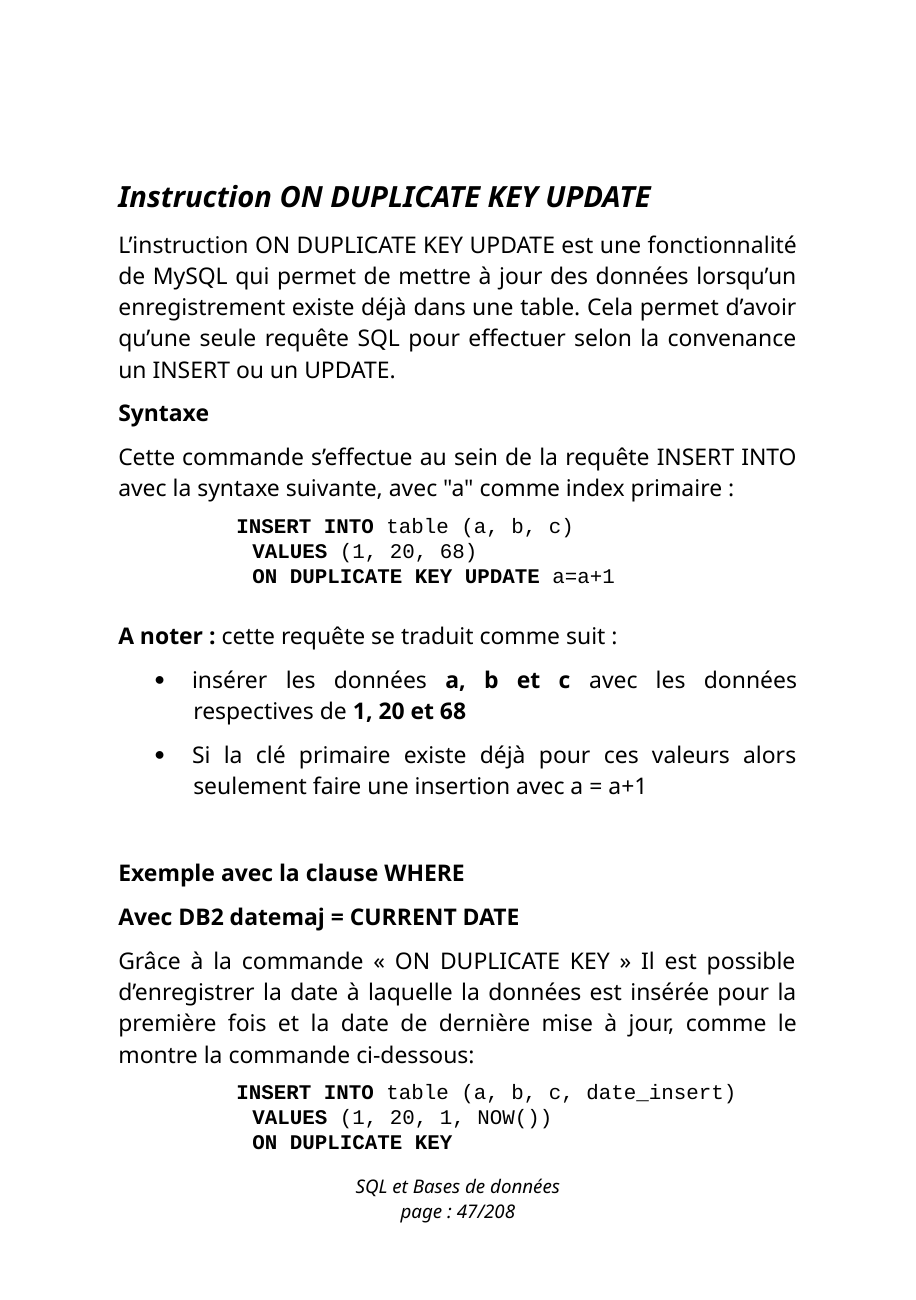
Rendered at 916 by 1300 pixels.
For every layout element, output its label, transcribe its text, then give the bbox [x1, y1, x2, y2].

text Syntaxe [118, 397, 797, 428]
text Cette commande s’effectue au sein de la requête INSERT INTO avec la syntaxe suivante, avec "a" comme index primaire : [118, 441, 797, 503]
text VALUES (1, 20, 1, NOW()) [236, 1107, 797, 1131]
text ON DUPLICATE KEY UPDATE a=a+1 [236, 566, 797, 589]
text Exemple avec la clause WHERE [118, 857, 797, 889]
text VALUES (1, 20, 68) [236, 541, 797, 564]
text INSERT INTO table (a, b, c, date_insert) [236, 1082, 797, 1106]
text Grâce à la commande « ON DUPLICATE KEY » Il est possible d’enregistrer la date à laquelle la données est insérée pour la première fois et la date de dernière mise à jour, comme le montre la commande ci-dessous: [118, 945, 797, 1070]
text L’instruction ON DUPLICATE KEY UPDATE est une fonctionnalité de MySQL qui permet de mettre à jour des données lorsqu’un enregistrement existe déjà dans une table. Cela permet d’avoir qu’une seule requête SQL pour effectuer selon la convenance un INSERT ou un UPDATE. [118, 228, 797, 385]
list Si la clé primaire existe déjà pour ces valeurs alors seulement faire une insertion avec a = a+1 [156, 739, 797, 801]
text Avec DB2 datemaj = CURRENT DATE [118, 901, 797, 932]
list insérer les données a, b et c avec les données respectives de 1, 20 et 68 [156, 664, 797, 726]
text ON DUPLICATE KEY [236, 1132, 797, 1156]
text A noter : cette requête se traduit comme suit : [118, 620, 797, 651]
text INSERT INTO table (a, b, c) [236, 516, 797, 540]
subtitle Instruction ON DUPLICATE KEY UPDATE [118, 176, 797, 216]
